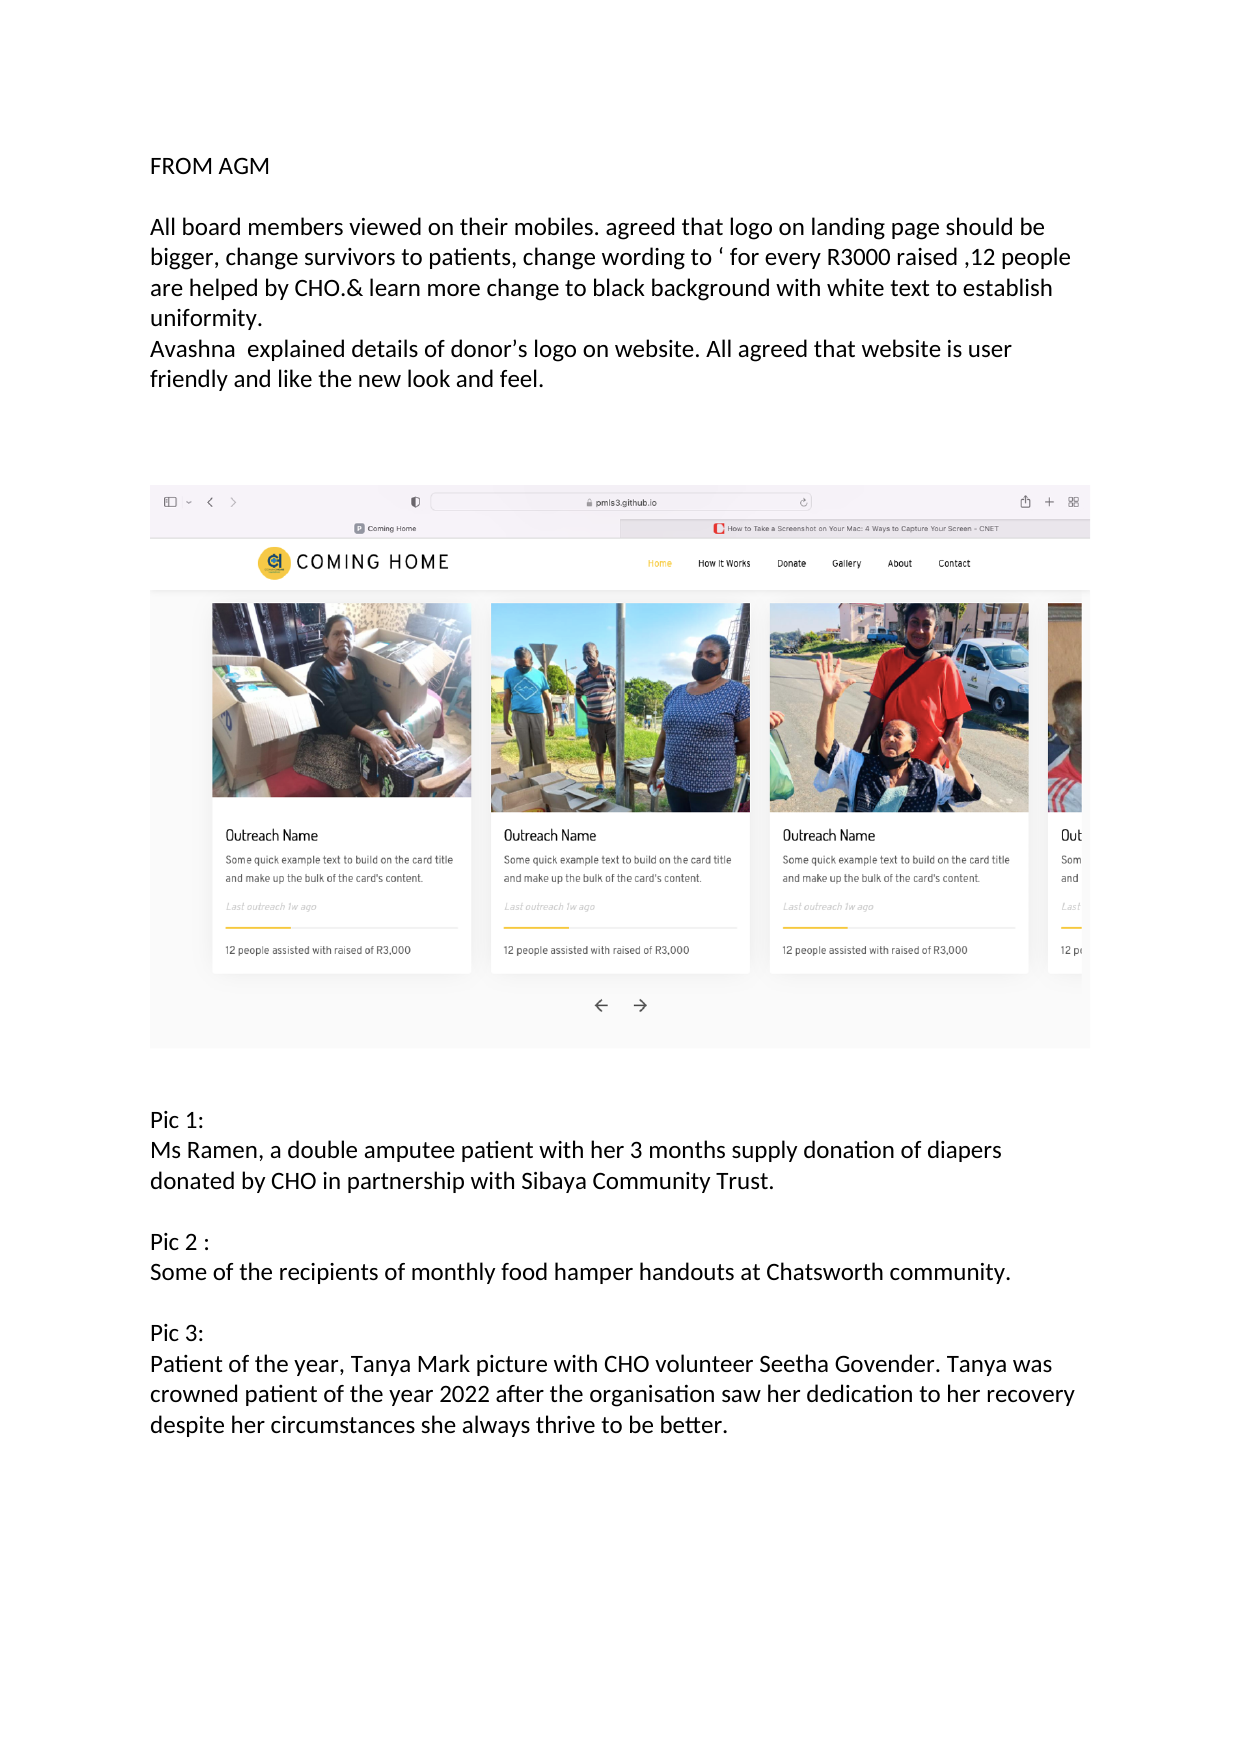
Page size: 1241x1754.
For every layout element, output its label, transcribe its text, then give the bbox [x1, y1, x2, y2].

text Avashna explained details of donor’s logo on website. All agreed that website is user friendly and like the new look and feel. [150, 333, 1090, 394]
text FROM AGM [150, 150, 1090, 181]
text Ms Ramen, a double amputee patient with her 3 months supply donation of diapers donated by CHO in partnership with Sibaya Community Trust. [150, 1134, 1090, 1195]
text Pic 1: [150, 1104, 1090, 1134]
text Pic 2 : [150, 1226, 1090, 1256]
picture [150, 485, 1091, 1074]
text All board members viewed on their mobiles. agreed that logo on landing page should be bigger, change survivors to patients, change wording to ‘ for every R3000 raised ,12 people are helped by CHO.& learn more change to black background with white text to establish uniformity. [150, 211, 1090, 333]
text Patient of the year, Tanya Mark picture with CHO volunteer Seetha Govender. Tanya was crowned patient of the year 2022 after the organisation saw her dedication to her recovery despite her circumstances she always thrive to be better. [150, 1348, 1090, 1439]
text Some of the recipients of monthly food hamper handouts at Chatsworth community. [150, 1256, 1090, 1287]
text Pic 3: [150, 1317, 1090, 1348]
